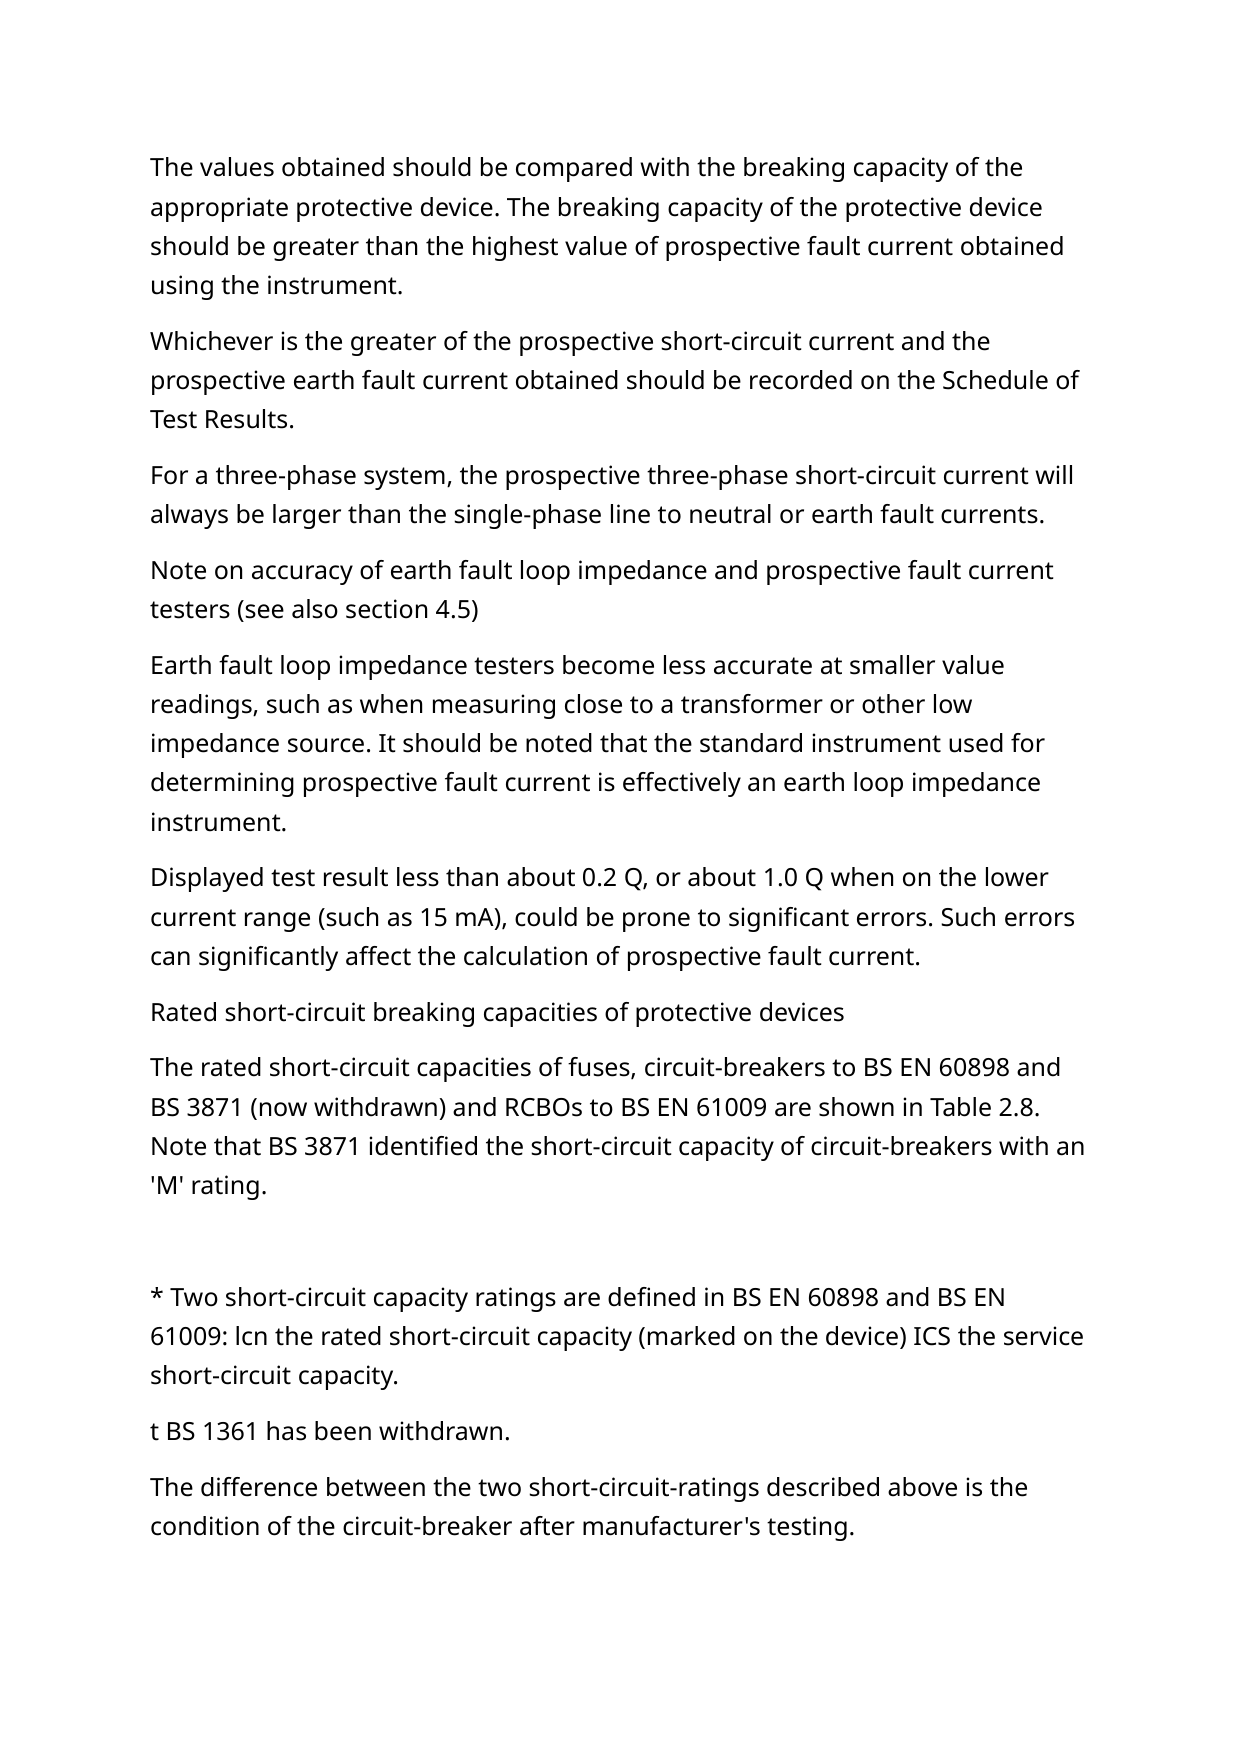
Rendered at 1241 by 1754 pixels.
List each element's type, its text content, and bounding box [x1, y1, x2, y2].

text Displayed test result less than about 0.2 Q, or about 1.0 Q when on the lower current range (such as 15 mA), could be prone to significant errors. Such errors can significantly affect the calculation of prospective fault current. [150, 860, 1090, 972]
text For a three-phase system, the prospective three-phase short-circuit current will always be larger than the single-phase line to neutral or earth fault currents. [150, 457, 1090, 531]
text Whichever is the greater of the prospective short-circuit current and the prospective earth fault current obtained should be recorded on the Schedule of Test Results. [150, 323, 1090, 436]
text Rated short-circuit breaking capacities of protective devices [150, 994, 1090, 1028]
text The values obtained should be compared with the breaking capacity of the appropriate protective device. The breaking capacity of the protective device should be greater than the highest value of prospective fault current obtained using the instrument. [150, 150, 1090, 302]
text t BS 1361 has been withdrawn. [150, 1413, 1090, 1447]
text The difference between the two short-circuit-ratings described above is the condition of the circuit-breaker after manufacturer's testing. [150, 1469, 1090, 1542]
text * Two short-circuit capacity ratings are defined in BS EN 60898 and BS EN 61009: lcn the rated short-circuit capacity (marked on the device) ICS the service short-circuit capacity. [150, 1279, 1090, 1392]
text The rated short-circuit capacities of fuses, circuit-breakers to BS EN 60898 and BS 3871 (now withdrawn) and RCBOs to BS EN 61009 are shown in Table 2.8. Note that BS 3871 identified the short-circuit capacity of circuit-breakers with an 'M' rating. [150, 1050, 1090, 1202]
text Earth fault loop impedance testers become less accurate at smaller value readings, such as when measuring close to a transformer or other low impedance source. It should be noted that the standard instrument used for determining prospective fault current is effectively an earth loop impedance instrument. [150, 647, 1090, 838]
text Note on accuracy of earth fault loop impedance and prospective fault current testers (see also section 4.5) [150, 552, 1090, 626]
